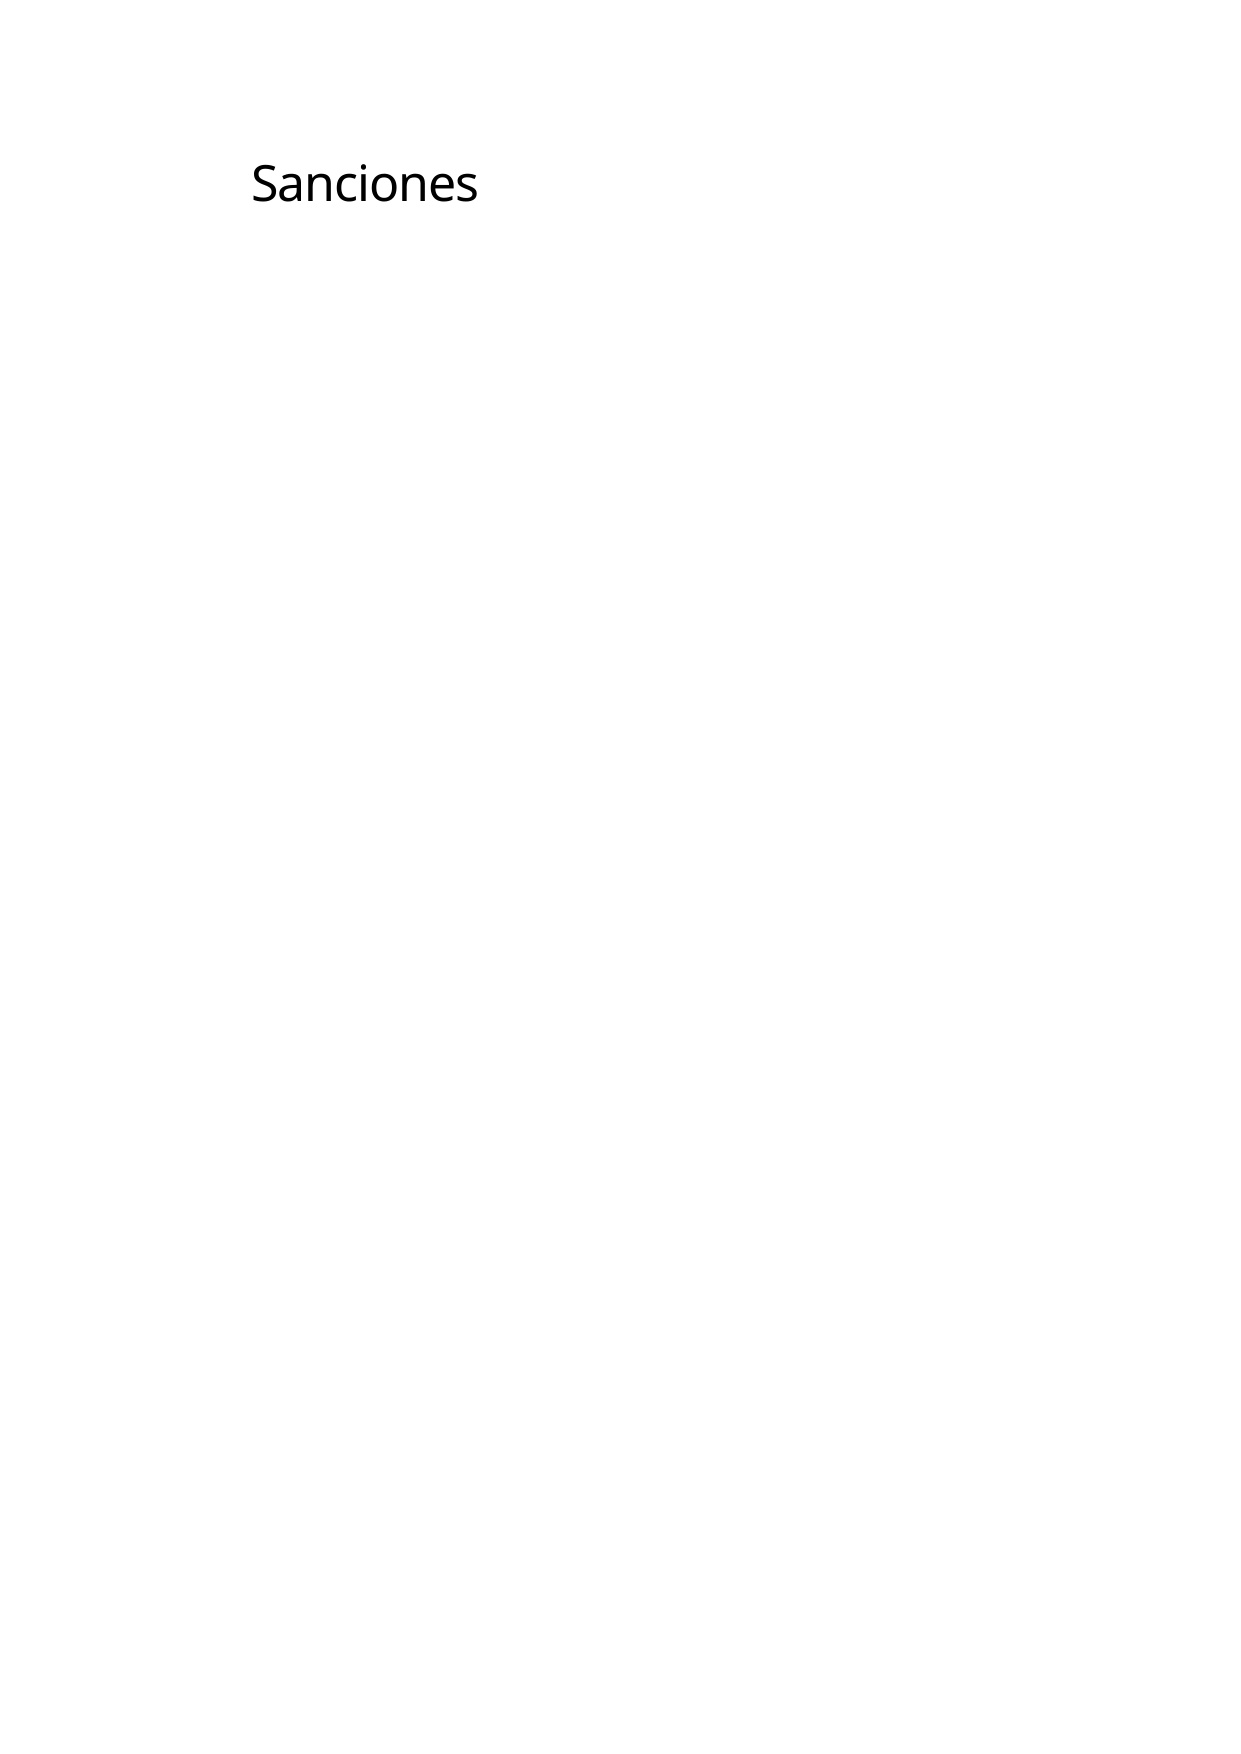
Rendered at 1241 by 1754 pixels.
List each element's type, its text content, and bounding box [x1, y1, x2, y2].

text Sanciones [177, 148, 1063, 216]
